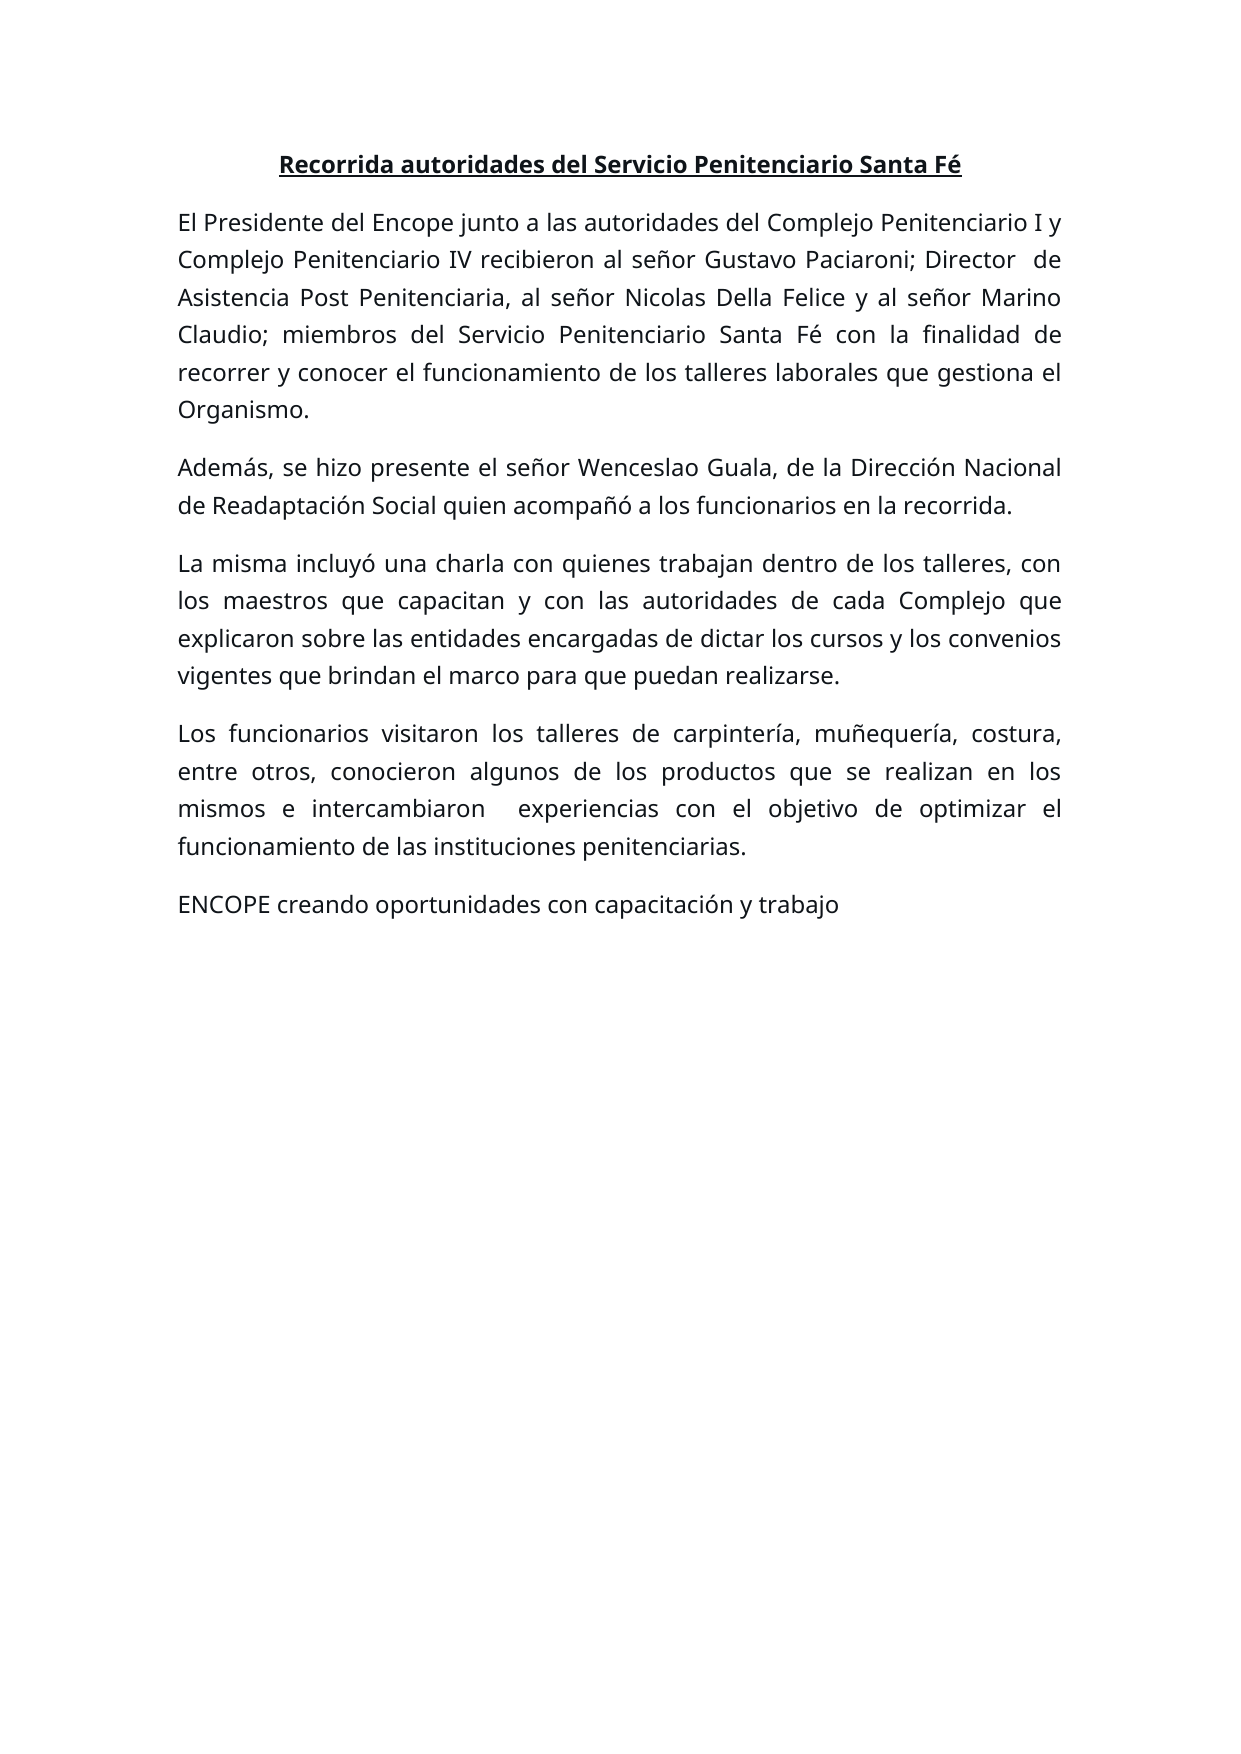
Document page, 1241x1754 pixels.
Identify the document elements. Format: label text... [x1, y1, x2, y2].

text ENCOPE creando oportunidades con capacitación y trabajo [177, 887, 1063, 920]
text Los funcionarios visitaron los talleres de carpintería, muñequería, costura, entre otros, conocieron algunos de los productos que se realizan en los mismos e intercambiaron experiencias con el objetivo de optimizar el funcionamiento de las instituciones penitenciarias. [177, 717, 1063, 862]
text El Presidente del Encope junto a las autoridades del Complejo Penitenciario I y Complejo Penitenciario IV recibieron al señor Gustavo Paciaroni; Director de Asistencia Post Penitenciaria, al señor Nicolas Della Felice y al señor Marino Claudio; miembros del Servicio Penitenciario Santa Fé con la finalidad de recorrer y conocer el funcionamiento de los talleres laborales que gestiona el Organismo. [177, 206, 1063, 425]
text La misma incluyó una charla con quienes trabajan dentro de los talleres, con los maestros que capacitan y con las autoridades de cada Complejo que explicaron sobre las entidades encargadas de dictar los cursos y los convenios vigentes que brindan el marco para que puedan realizarse. [177, 547, 1063, 691]
text Recorrida autoridades del Servicio Penitenciario Santa Fé [177, 148, 1063, 180]
text Además, se hizo presente el señor Wenceslao Guala, de la Dirección Nacional de Readaptación Social quien acompañó a los funcionarios en la recorrida. [177, 451, 1063, 521]
